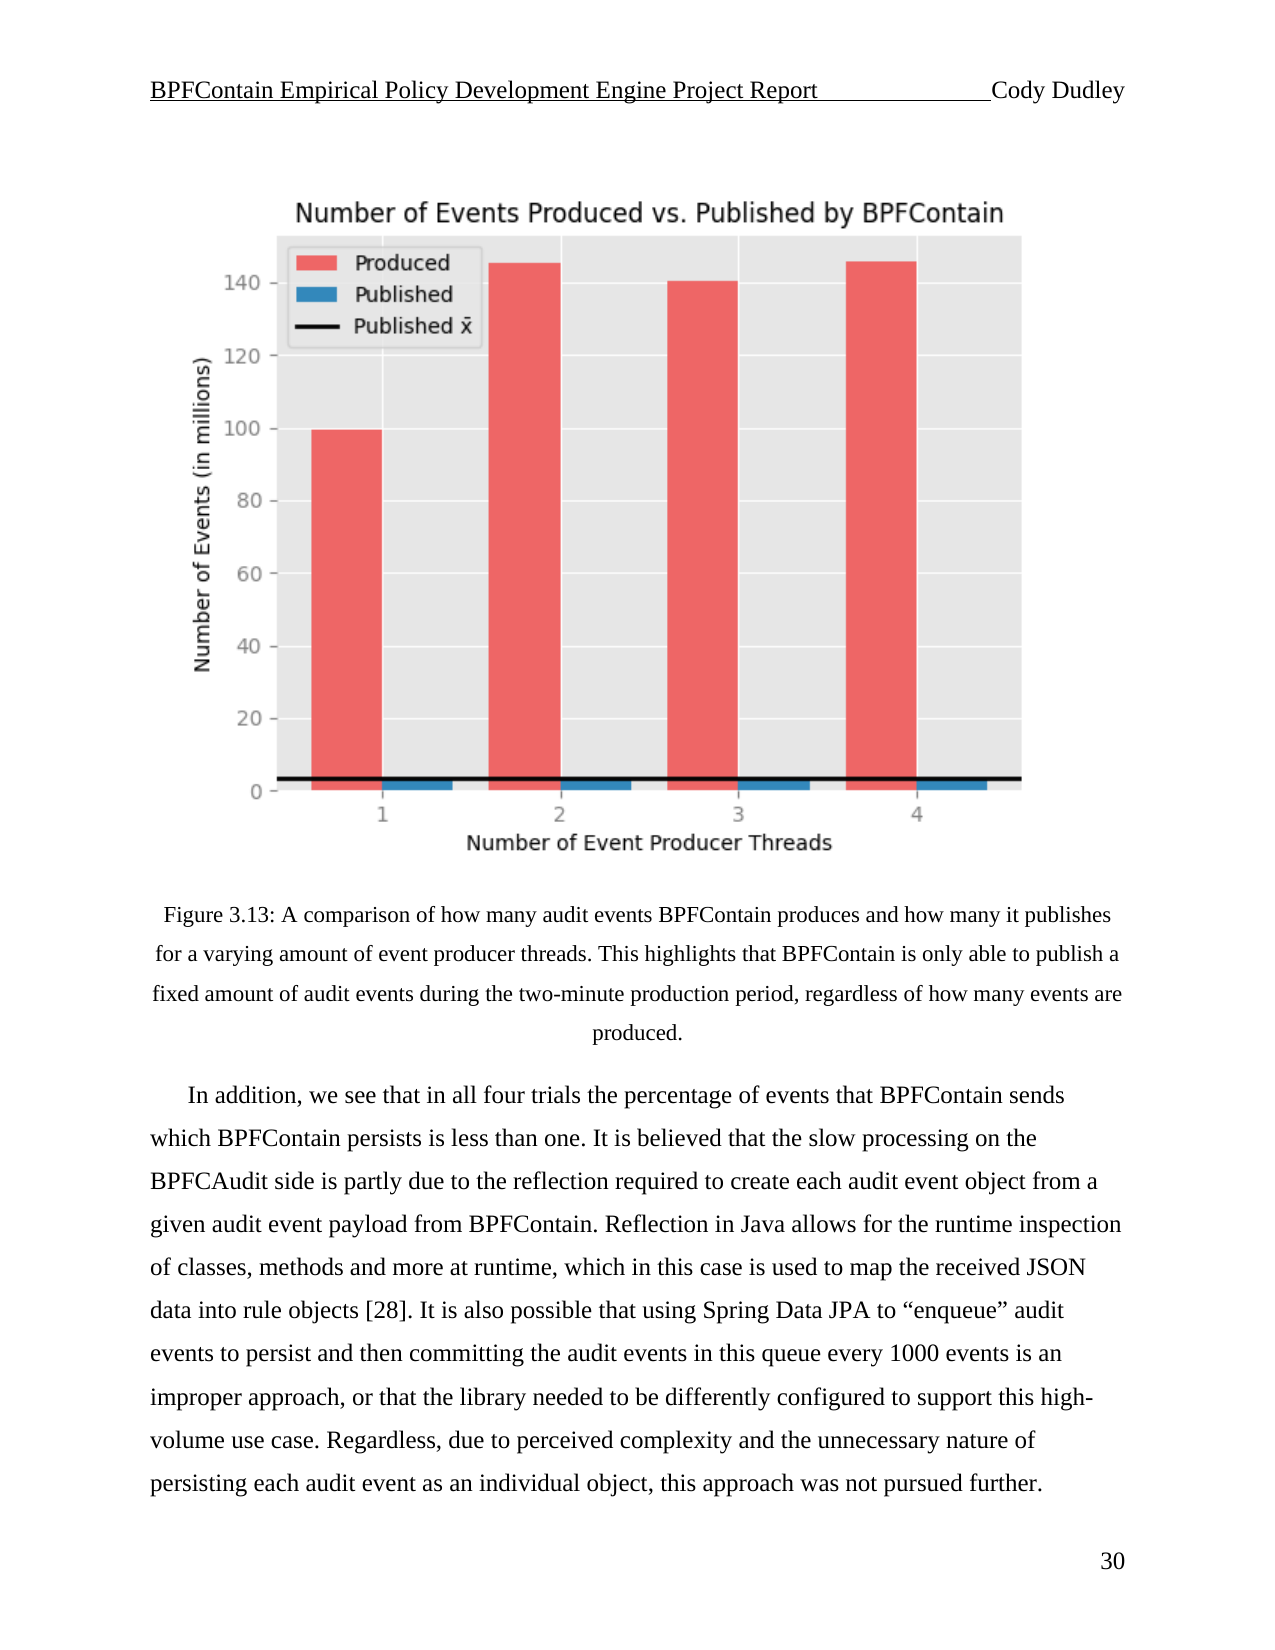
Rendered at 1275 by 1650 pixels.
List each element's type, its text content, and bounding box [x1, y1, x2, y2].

text In addition, we see that in all four trials the percentage of events that BPFContain sends which BPFContain persists is less than one. It is believed that the slow processing on the BPFCAudit side is partly due to the reflection required to create each audit event object from a given audit event payload from BPFContain. Reflection in Java allows for the runtime inspection of classes, methods and more at runtime, which in this case is used to map the received JSON data into rule objects . It is also possible that using Spring Data JPA to “enqueue” audit events to persist and then committing the audit events in this queue every 1000 events is an improper approach, or that the library needed to be differently configured to support this high-volume use case. Regardless, due to perceived complexity and the unnecessary nature of persisting each audit event as an individual object, this approach was not pursued further. [150, 1080, 1125, 1497]
picture [157, 150, 1118, 870]
